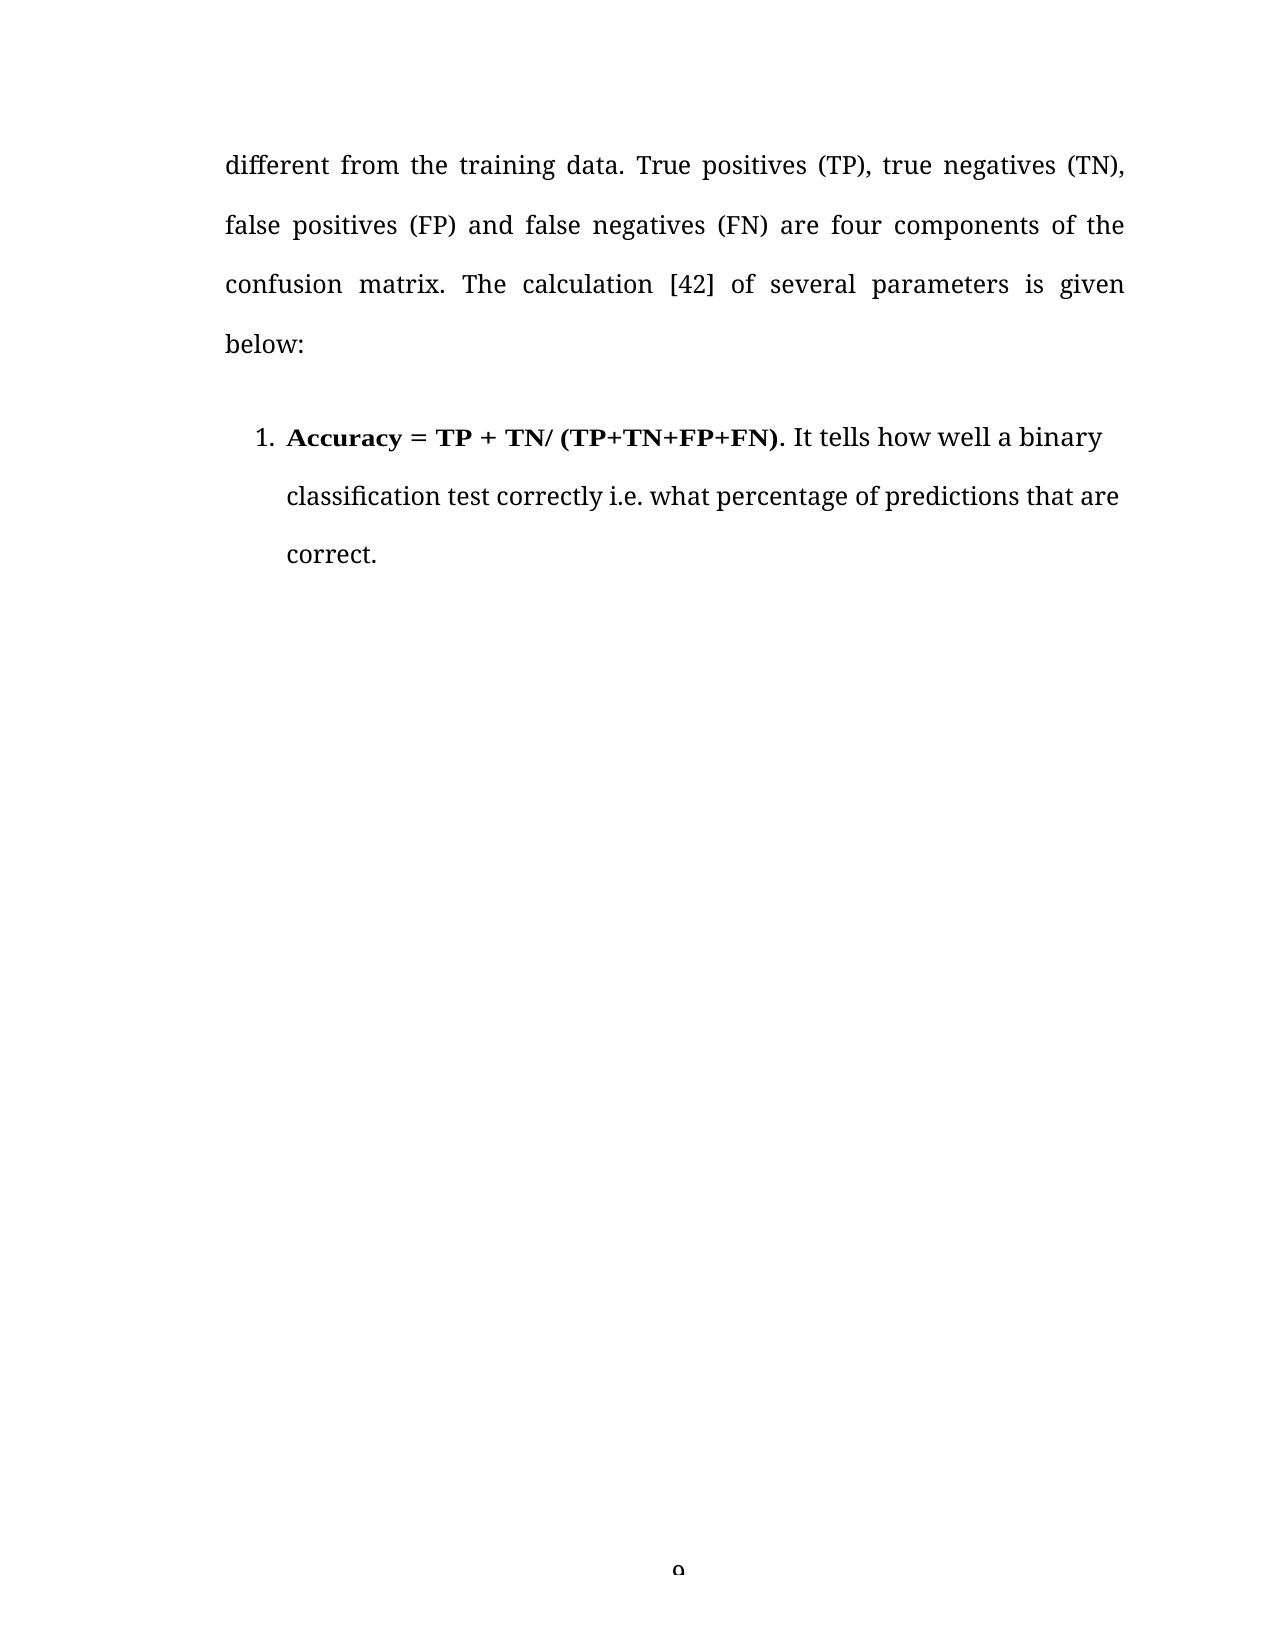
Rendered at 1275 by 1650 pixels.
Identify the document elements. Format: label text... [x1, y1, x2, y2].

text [225, 148, 1125, 361]
list Accuracy = TP + TN/ (TP+TN+FP+FN). It tells how well a binary classification test correctly i.e. what percentage of predictions that are correct. [255, 419, 1125, 571]
